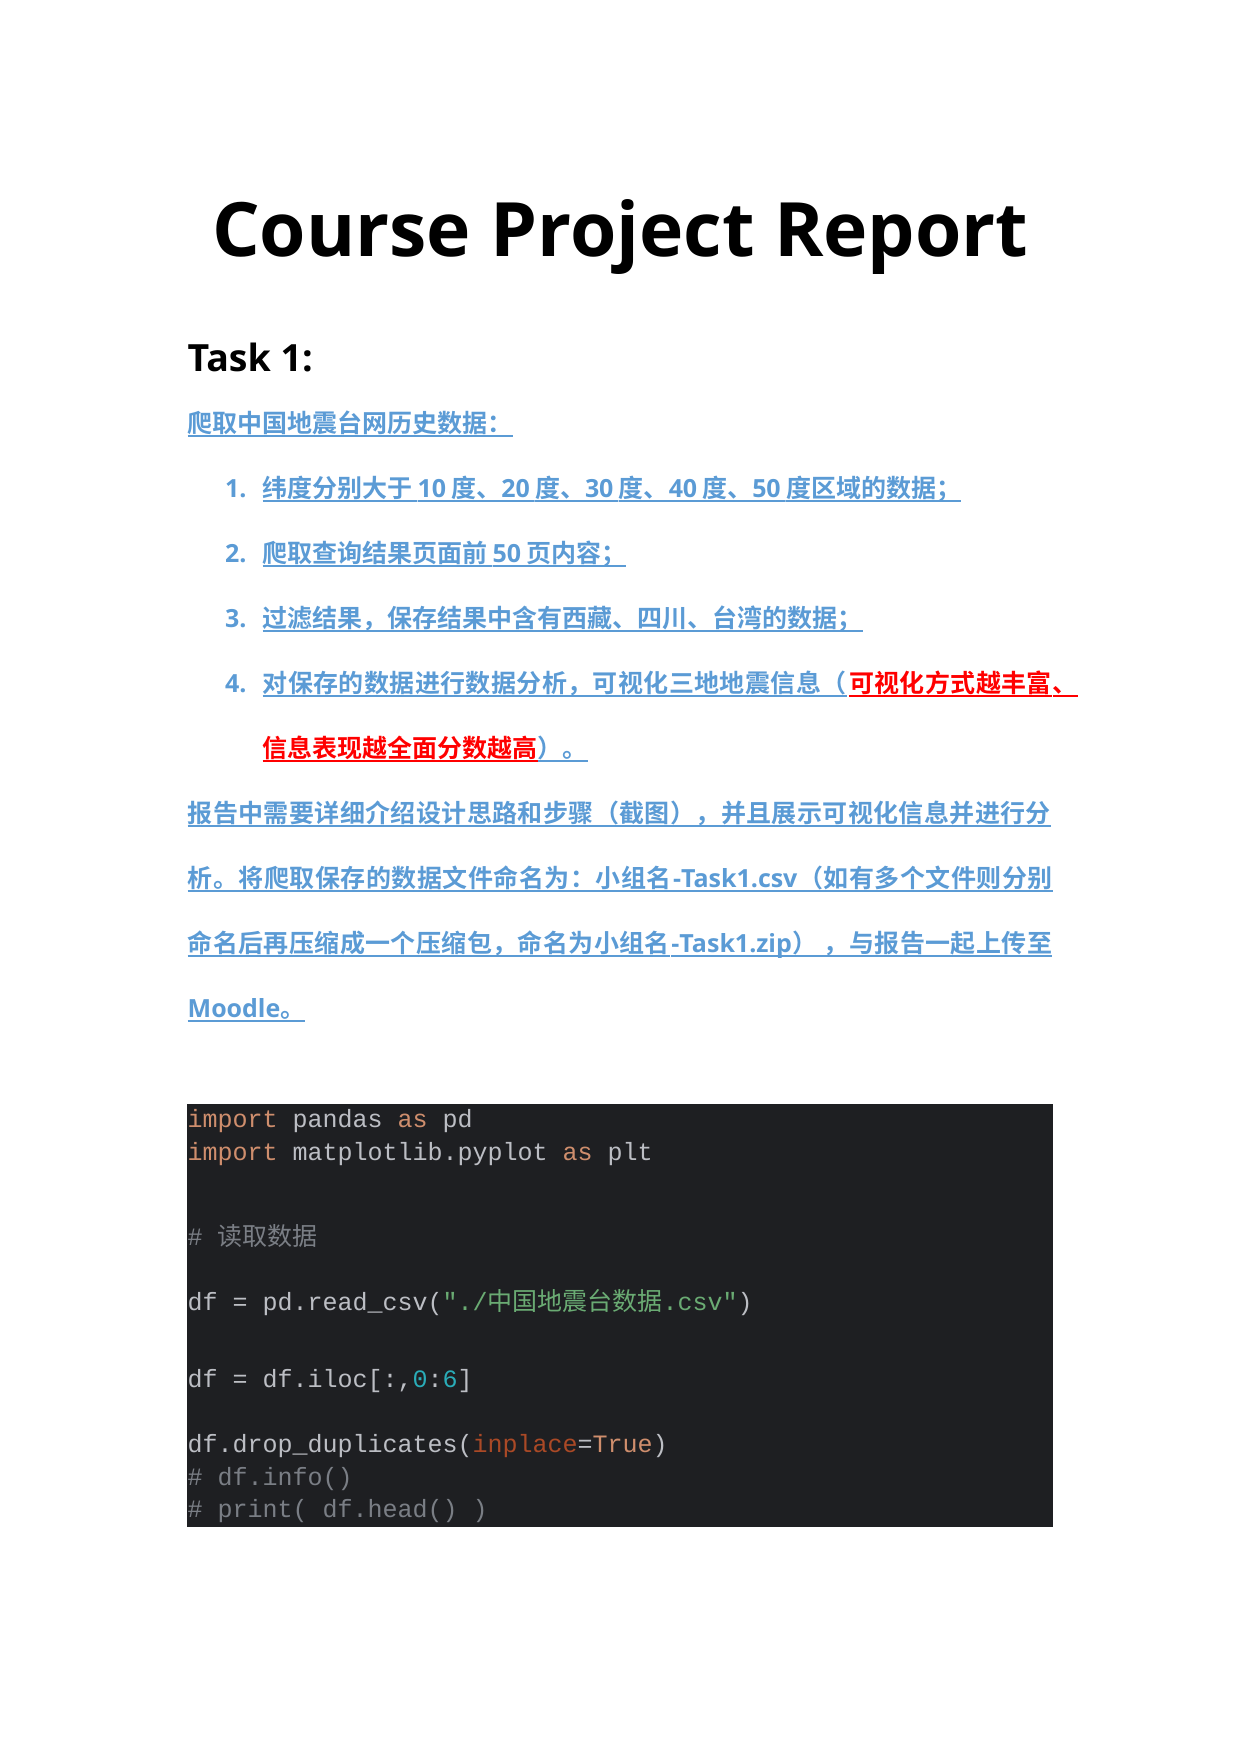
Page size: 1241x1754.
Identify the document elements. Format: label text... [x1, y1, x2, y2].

list 对保存的数据进行数据分析，可视化三地地震信息（可视化方式越丰富、信息表现越全面分数越高）。 [225, 649, 1053, 779]
list 纬度分别大于10度、20度、30度、40度、50度区域的数据； [225, 454, 1053, 519]
list 过滤结果，保存结果中含有西藏、四川、台湾的数据； [225, 584, 1053, 649]
list 爬取查询结果页面前50页内容； [225, 519, 1053, 584]
text 报告中需要详细介绍设计思路和步骤（截图），并且展示可视化信息并进行分析。将爬取保存的数据文件命名为：小组名-Task1.csv（如有多个文件则分别命名后再压缩成一个压缩包，命名为小组名-Task1.zip） ，与报告一起上传至Moodle。 [187, 891, 1053, 1039]
text Task 1: [187, 324, 1053, 389]
text 爬取中国地震台网历史数据： [187, 389, 1053, 454]
text 报告中需要详细介绍设计思路和步骤（截图），并且展示可视化信息并进行分析。将爬取保存的数据文件命名为：小组名-Task1.csv（如有多个文件则分别命名后再压缩成一个压缩包，命名为小组名-Task1.zip） ，与报告一起上传至Moodle。 [187, 779, 1053, 890]
text Course Project Report [187, 162, 1053, 292]
